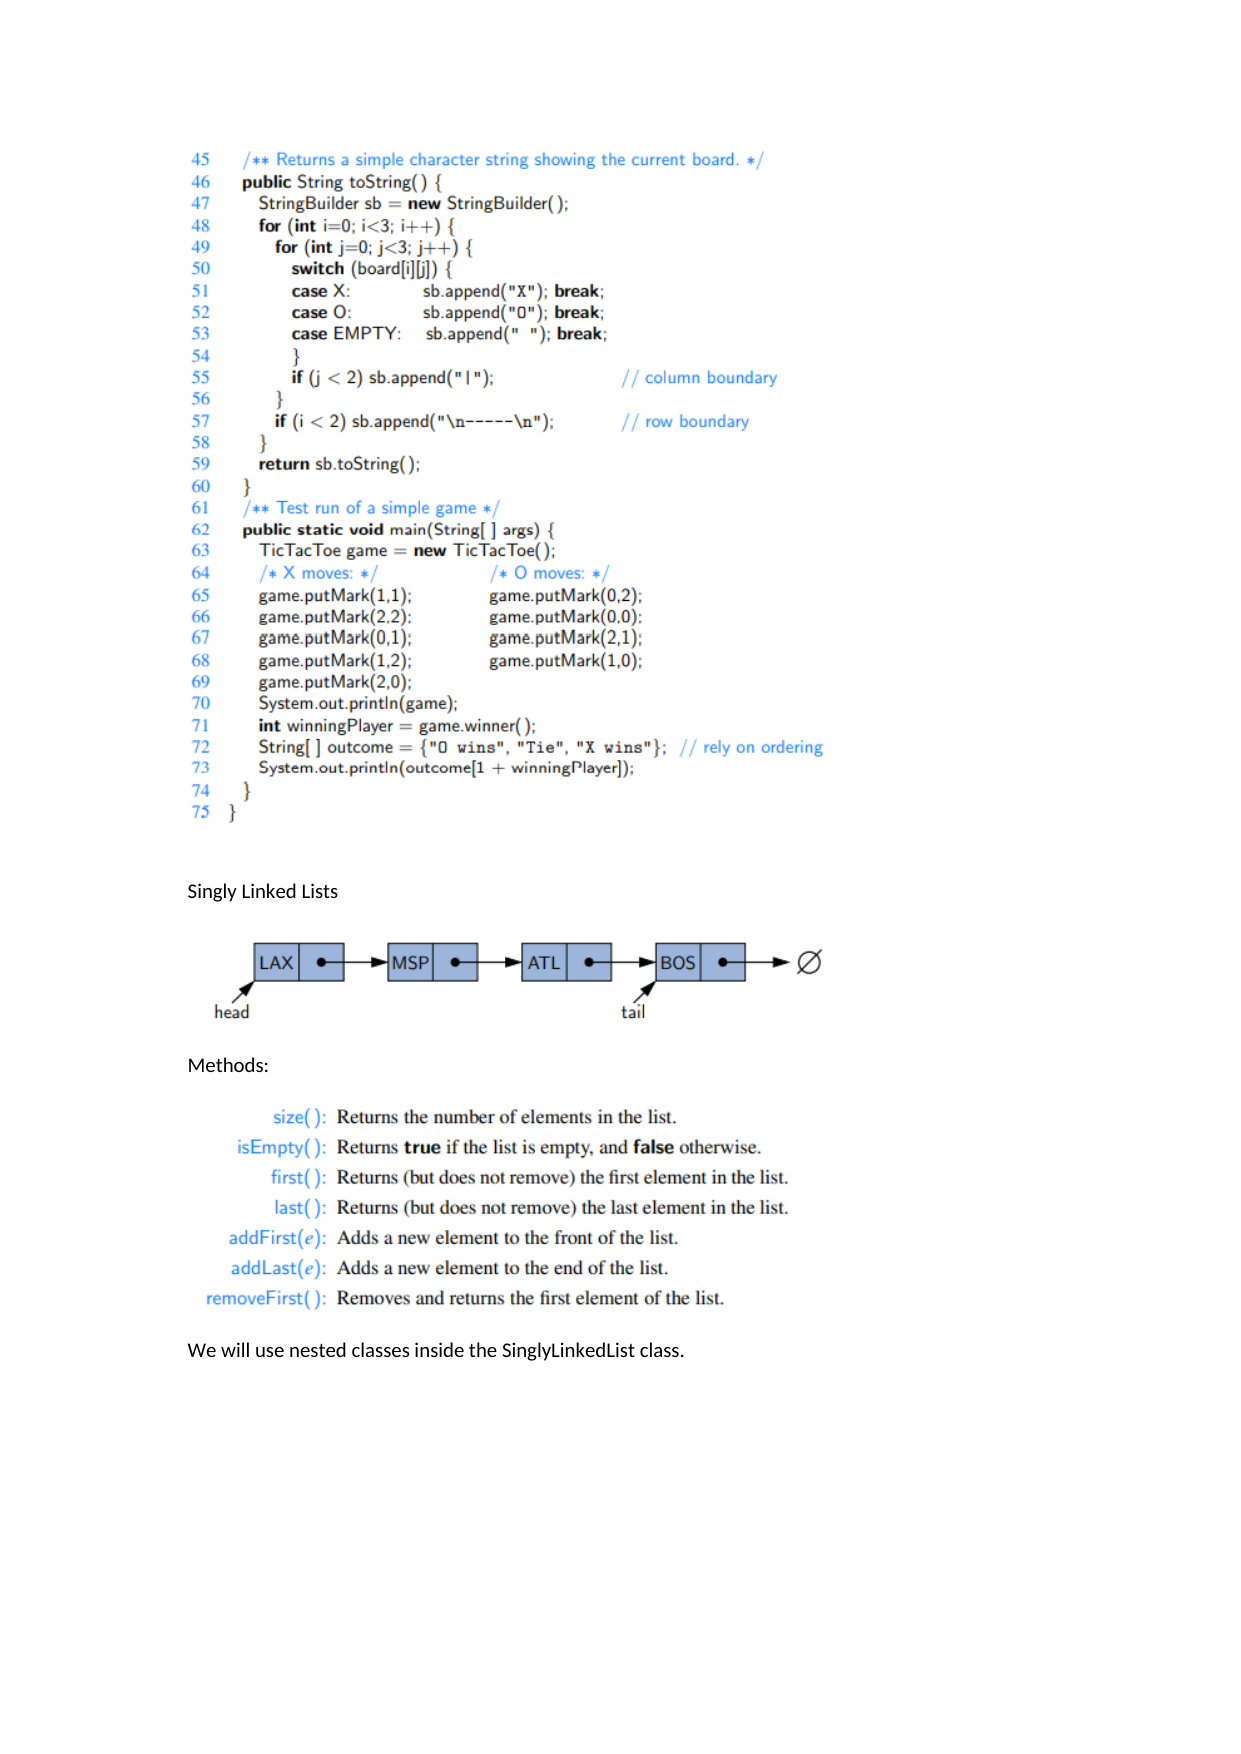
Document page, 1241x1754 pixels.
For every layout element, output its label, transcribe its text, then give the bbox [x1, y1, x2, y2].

text Methods: [187, 1052, 1053, 1077]
text Singly Linked Lists [187, 878, 1053, 904]
picture [187, 929, 836, 1027]
picture [187, 150, 830, 828]
picture [187, 1102, 793, 1312]
text We will use nested classes inside the SinglyLinkedList class. [187, 1337, 1053, 1362]
